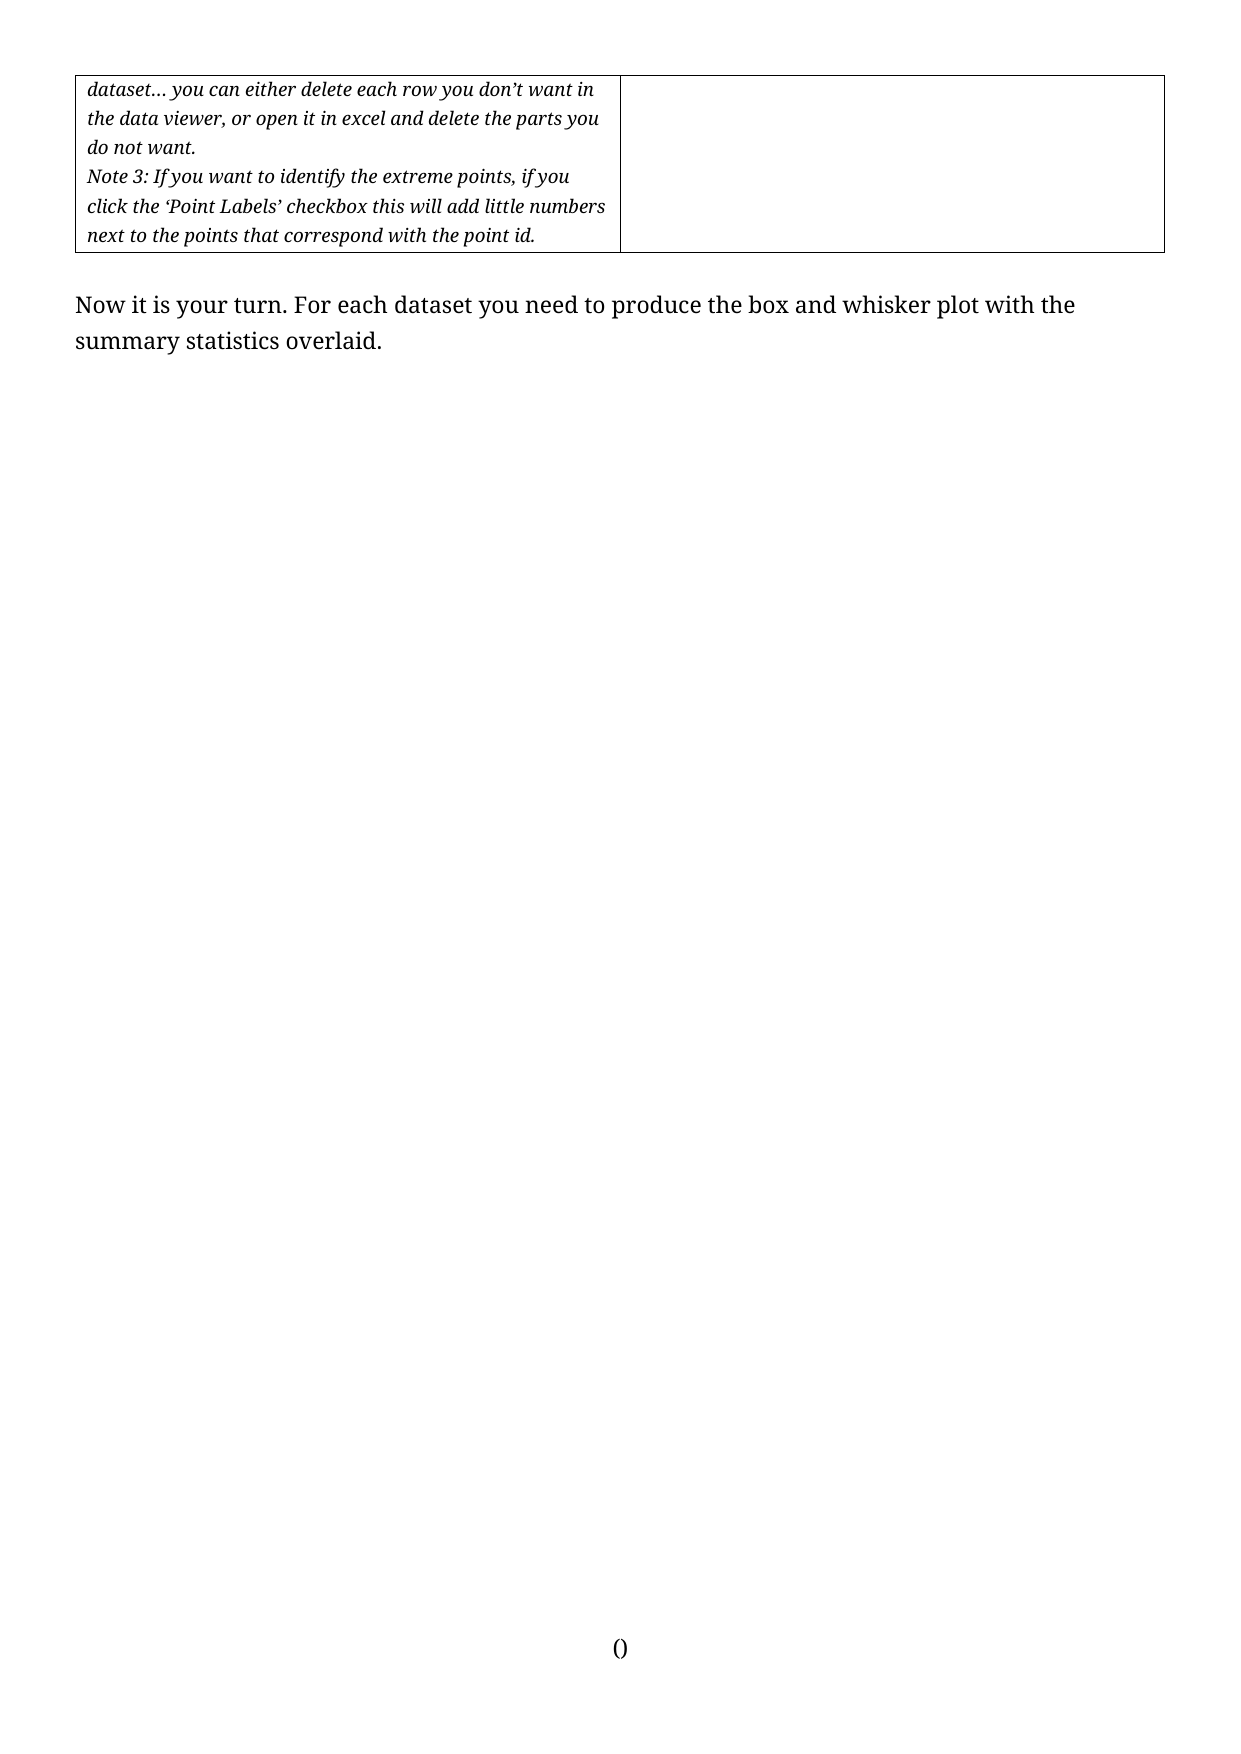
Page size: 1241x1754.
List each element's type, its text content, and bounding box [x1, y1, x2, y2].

table_cell [621, 76, 1164, 252]
text Now it is your turn. For each dataset you need to produce the box and whisker plot with the summary statistics overlaid. [75, 289, 1165, 356]
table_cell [76, 76, 620, 252]
